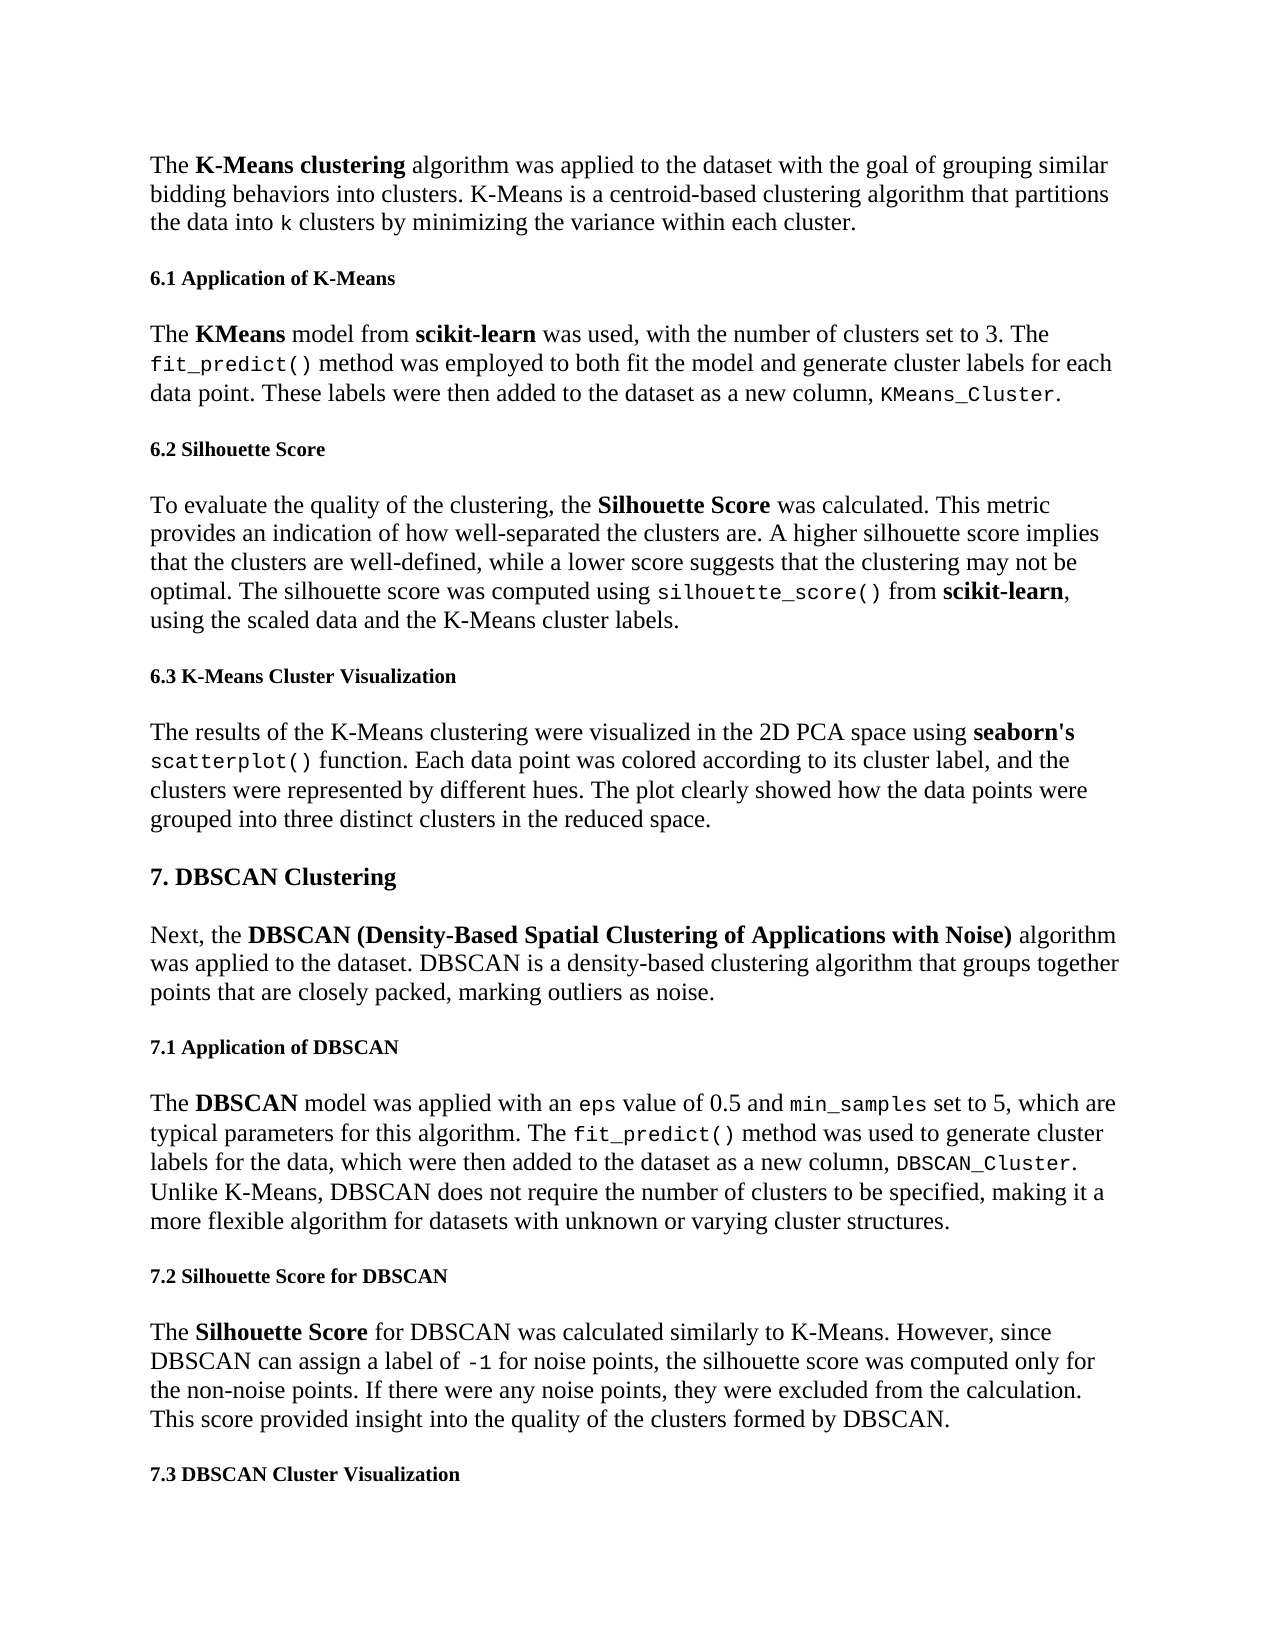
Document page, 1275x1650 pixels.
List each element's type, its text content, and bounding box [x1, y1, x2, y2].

text 7.1 Application of DBSCAN [150, 1035, 1125, 1059]
text 6.3 K-Means Cluster Visualization [150, 663, 1125, 688]
text 7.3 DBSCAN Cluster Visualization [150, 1462, 1125, 1486]
text 6.2 Silhouette Score [150, 437, 1125, 461]
text The KMeans model from scikit-learn was used, with the number of clusters set to 3. The fit_predict() method was employed to both fit the model and generate cluster labels for each data point. These labels were then added to the dataset as a new column, KMeans_Cluster. [150, 319, 1125, 407]
text 7. DBSCAN Clustering [150, 862, 1125, 891]
text To evaluate the quality of the clustering, the Silhouette Score was calculated. This metric provides an indication of how well-separated the clusters are. A higher silhouette score implies that the clusters are well-defined, while a lower score suggests that the clustering may not be optimal. The silhouette score was computed using silhouette_score() from scikit-learn, using the scaled data and the K-Means cluster labels. [150, 490, 1125, 634]
text Next, the DBSCAN (Density-Based Spatial Clustering of Applications with Noise) algorithm was applied to the dataset. DBSCAN is a density-based clustering algorithm that groups together points that are closely packed, marking outliers as noise. [150, 920, 1125, 1006]
text The Silhouette Score for DBSCAN was calculated similarly to K-Means. However, since DBSCAN can assign a label of -1 for noise points, the silhouette score was computed only for the non-noise points. If there were any noise points, they were excluded from the calculation. This score provided insight into the quality of the clusters formed by DBSCAN. [150, 1317, 1125, 1433]
text The DBSCAN model was applied with an eps value of 0.5 and min_samples set to 5, which are typical parameters for this algorithm. The fit_predict() method was used to generate cluster labels for the data, which were then added to the dataset as a new column, DBSCAN_Cluster. Unlike K-Means, DBSCAN does not require the number of clusters to be specified, making it a more flexible algorithm for datasets with unknown or varying cluster structures. [150, 1088, 1125, 1234]
text The results of the K-Means clustering were visualized in the 2D PCA space using seaborn's scatterplot() function. Each data point was colored according to its cluster label, and the clusters were represented by different hues. The plot clearly showed how the data points were grouped into three distinct clusters in the reduced space. [150, 717, 1125, 833]
text The K-Means clustering algorithm was applied to the dataset with the goal of grouping similar bidding behaviors into clusters. K-Means is a centroid-based clustering algorithm that partitions the data into k clusters by minimizing the variance within each cluster. [150, 150, 1125, 237]
text 7.2 Silhouette Score for DBSCAN [150, 1264, 1125, 1288]
text 6.1 Application of K-Means [150, 266, 1125, 290]
